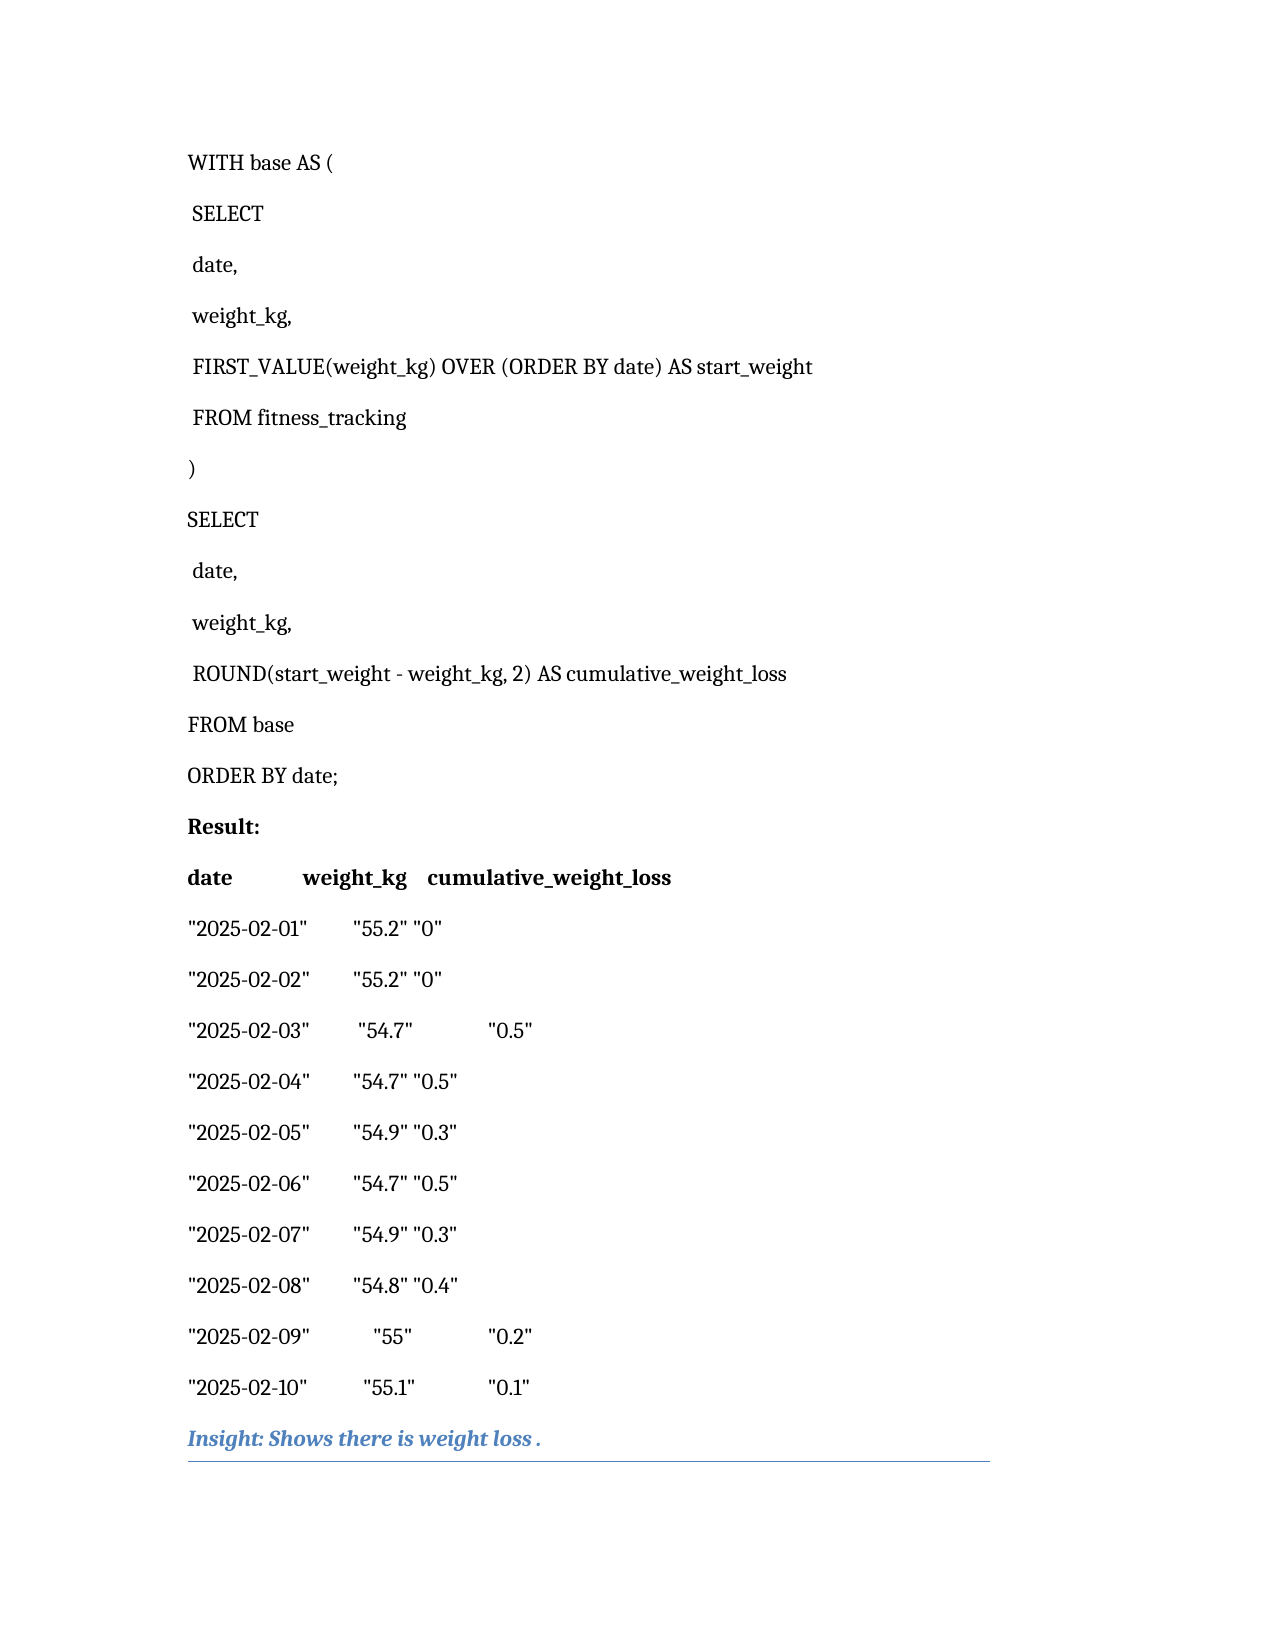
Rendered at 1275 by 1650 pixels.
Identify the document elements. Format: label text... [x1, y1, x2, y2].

text "2025-02-03" "54.7" "0.5" [187, 1018, 1087, 1044]
text "2025-02-02" "55.2" "0" [187, 967, 1087, 993]
text FROM fitness_tracking [187, 405, 1087, 432]
text FROM base [187, 711, 1087, 738]
text "2025-02-01" "55.2" "0" [187, 916, 1087, 942]
text ORDER BY date; [187, 762, 1087, 789]
text FIRST_VALUE(weight_kg) OVER (ORDER BY date) AS start_weight [187, 354, 1087, 381]
text date weight_kg cumulative_weight_loss [187, 864, 1087, 891]
text date, [187, 558, 1087, 585]
text "2025-02-06" "54.7" "0.5" [187, 1171, 1087, 1197]
text ) [187, 456, 1087, 483]
text "2025-02-10" "55.1" "0.1" [187, 1375, 1087, 1401]
text ROUND(start_weight - weight_kg, 2) AS cumulative_weight_loss [187, 660, 1087, 687]
text date, [187, 252, 1087, 278]
text "2025-02-04" "54.7" "0.5" [187, 1069, 1087, 1095]
text Result: [187, 813, 1087, 840]
text weight_kg, [187, 609, 1087, 636]
text SELECT [187, 507, 1087, 534]
text "2025-02-08" "54.8" "0.4" [187, 1273, 1087, 1299]
text Insight: Shows there is weight loss . [187, 1426, 990, 1462]
text "2025-02-09" "55" "0.2" [187, 1324, 1087, 1350]
text WITH base AS ( [187, 150, 1087, 176]
text "2025-02-05" "54.9" "0.3" [187, 1120, 1087, 1146]
text "2025-02-07" "54.9" "0.3" [187, 1222, 1087, 1248]
text weight_kg, [187, 303, 1087, 329]
text SELECT [187, 201, 1087, 227]
